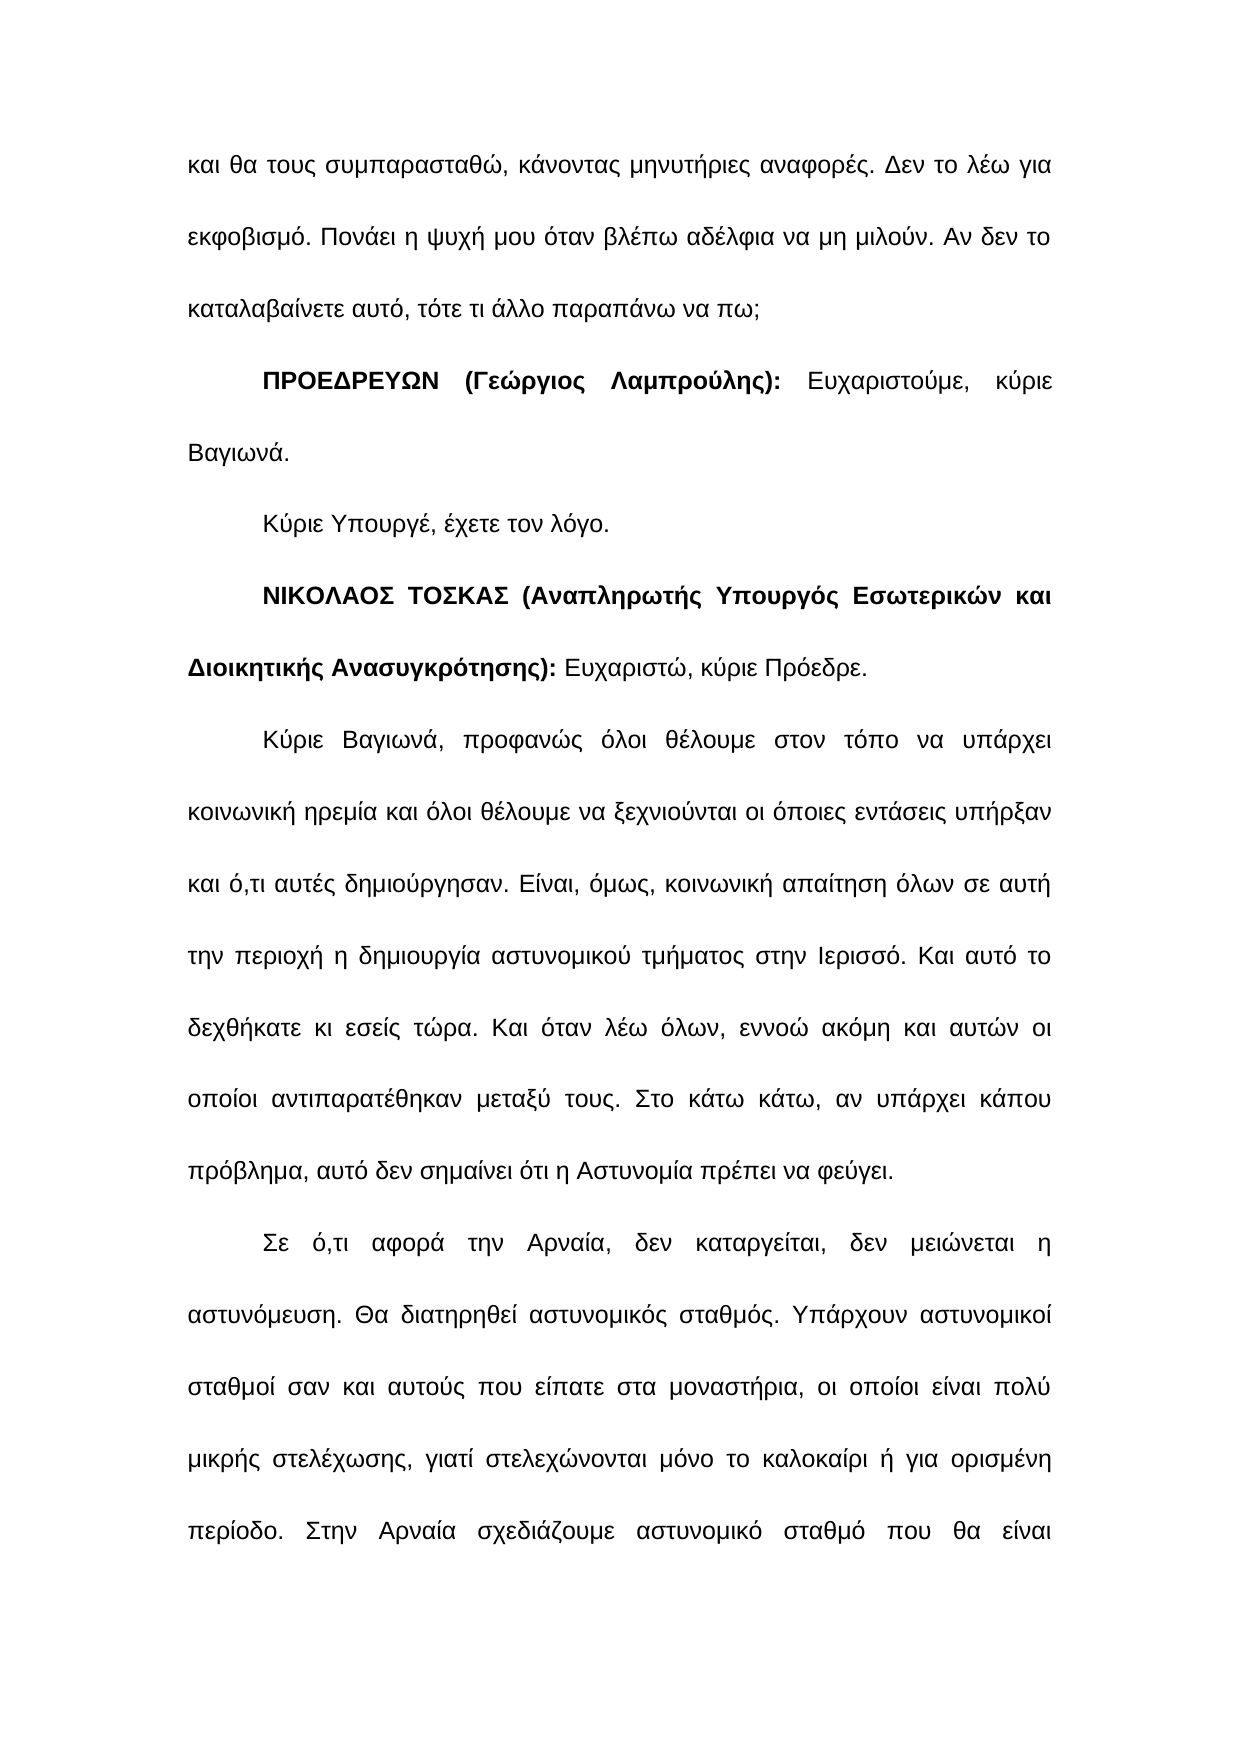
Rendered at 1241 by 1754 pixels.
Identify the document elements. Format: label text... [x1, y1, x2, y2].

text Κύριε Βαγιωνά, προφανώς όλοι θέλουμε στον τόπο να υπάρχει κοινωνική ηρεμία και όλοι θέλουμε να ξεχνιούνται οι όποιες εντάσεις υπήρξαν και ό,τι αυτές δημιούργησαν. Είναι, όμως, κοινωνική απαίτηση όλων σε αυτή την περιοχή η δημιουργία αστυνομικού τμήματος στην Ιερισσό. Και αυτό το δεχθήκατε κι εσείς τώρα. Και όταν λέω όλων, εννοώ ακόμη και αυτών οι οποίοι αντιπαρατέθηκαν μεταξύ τους. Στο κάτω κάτω, αν υπάρχει κάπου πρόβλημα, αυτό δεν σημαίνει ότι η Αστυνομία πρέπει να φεύγει. [187, 725, 1053, 1185]
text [187, 150, 1053, 322]
text Κύριε Υπουργέ, έχετε τον λόγο. [187, 509, 1053, 538]
text ΠΡΟΕΔΡΕΥΩΝ (Γεώργιος Λαμπρούλης): Ευχαριστούμε, κύριε Βαγιωνά. [187, 366, 1053, 466]
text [187, 1228, 1053, 1544]
text ΝΙΚΟΛΑΟΣ ΤΟΣΚΑΣ (Αναπληρωτής Υπουργός Εσωτερικών και Διοικητικής Ανασυγκρότησης): Ευχαριστώ, κύριε Πρόεδρε. [187, 581, 1053, 682]
